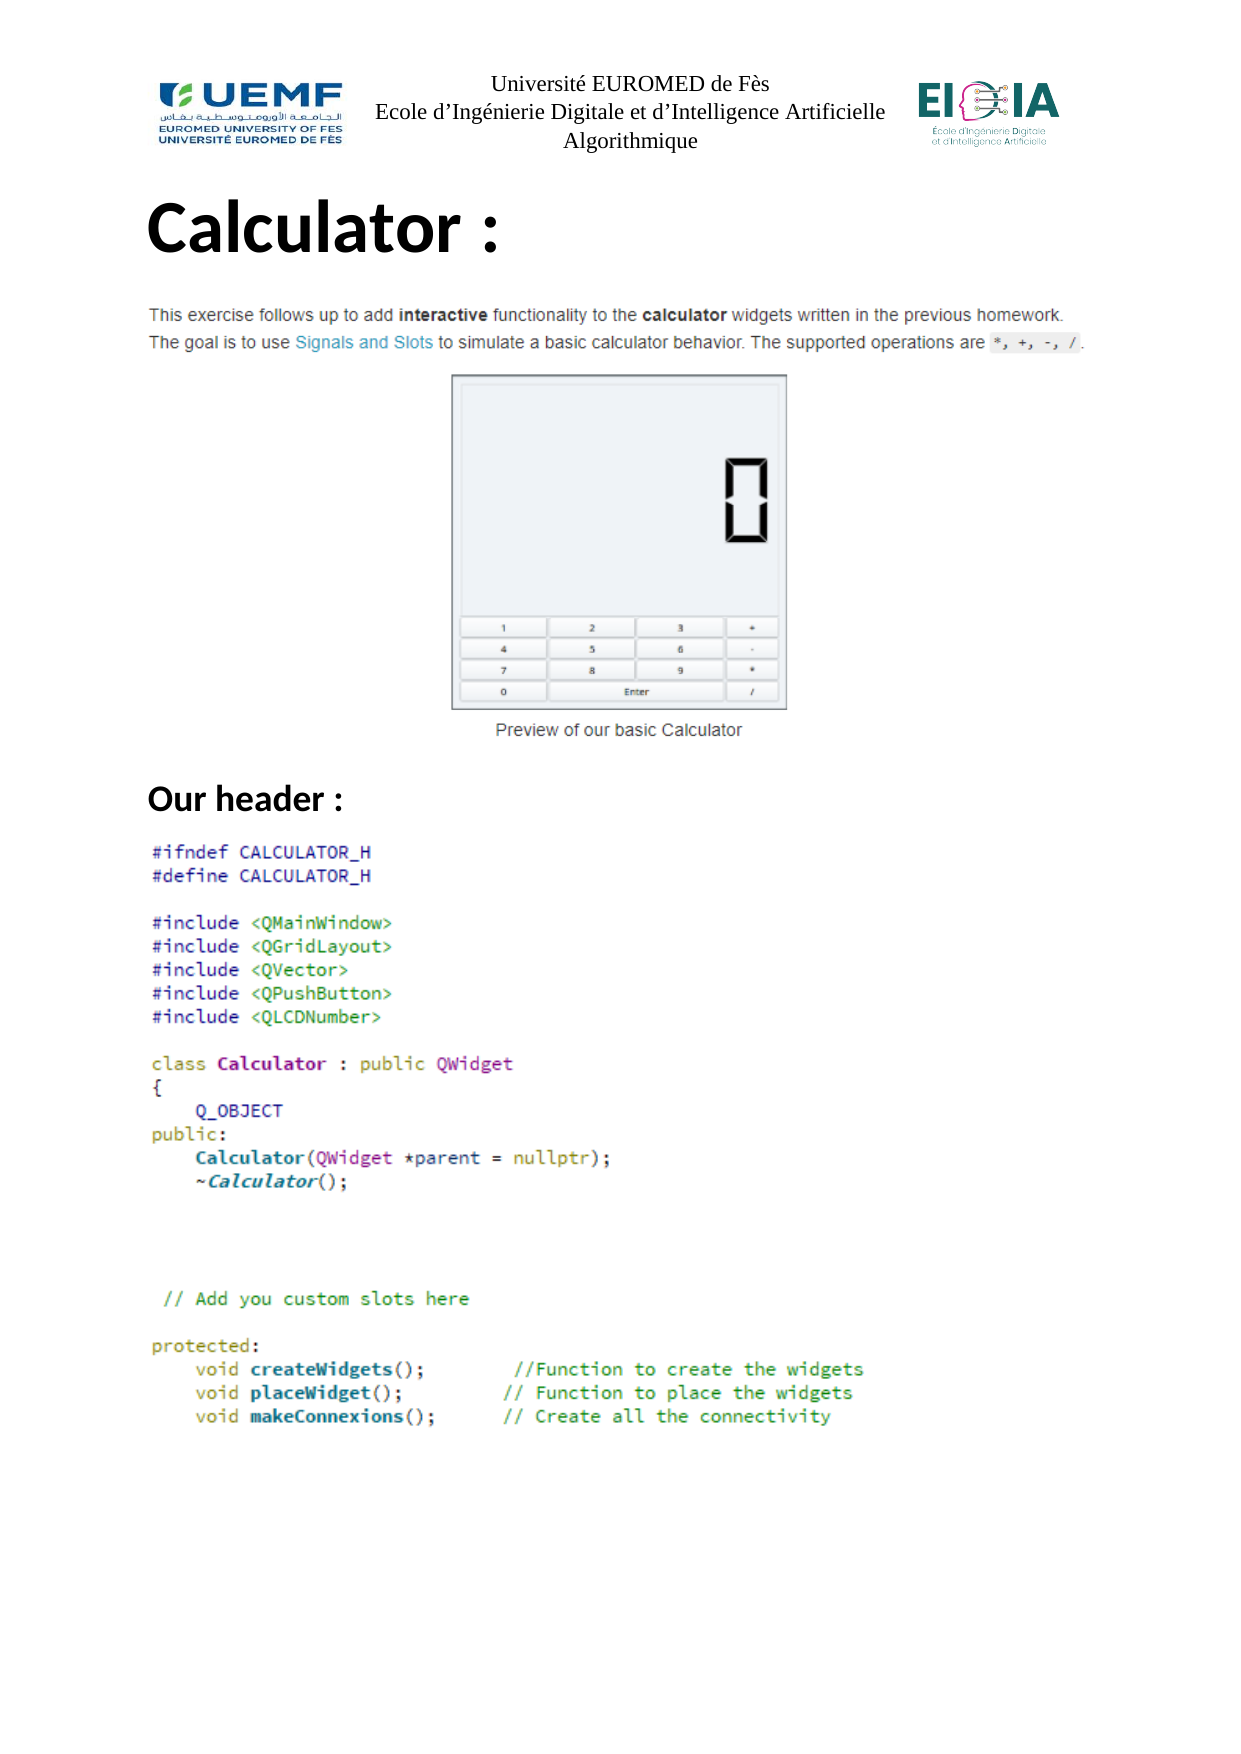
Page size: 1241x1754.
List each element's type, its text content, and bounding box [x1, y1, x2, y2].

picture [147, 841, 885, 1440]
text Our header : [148, 775, 1093, 821]
text Calculator : [148, 180, 1093, 271]
picture [147, 295, 1093, 756]
picture [147, 74, 355, 152]
picture [886, 73, 1093, 152]
